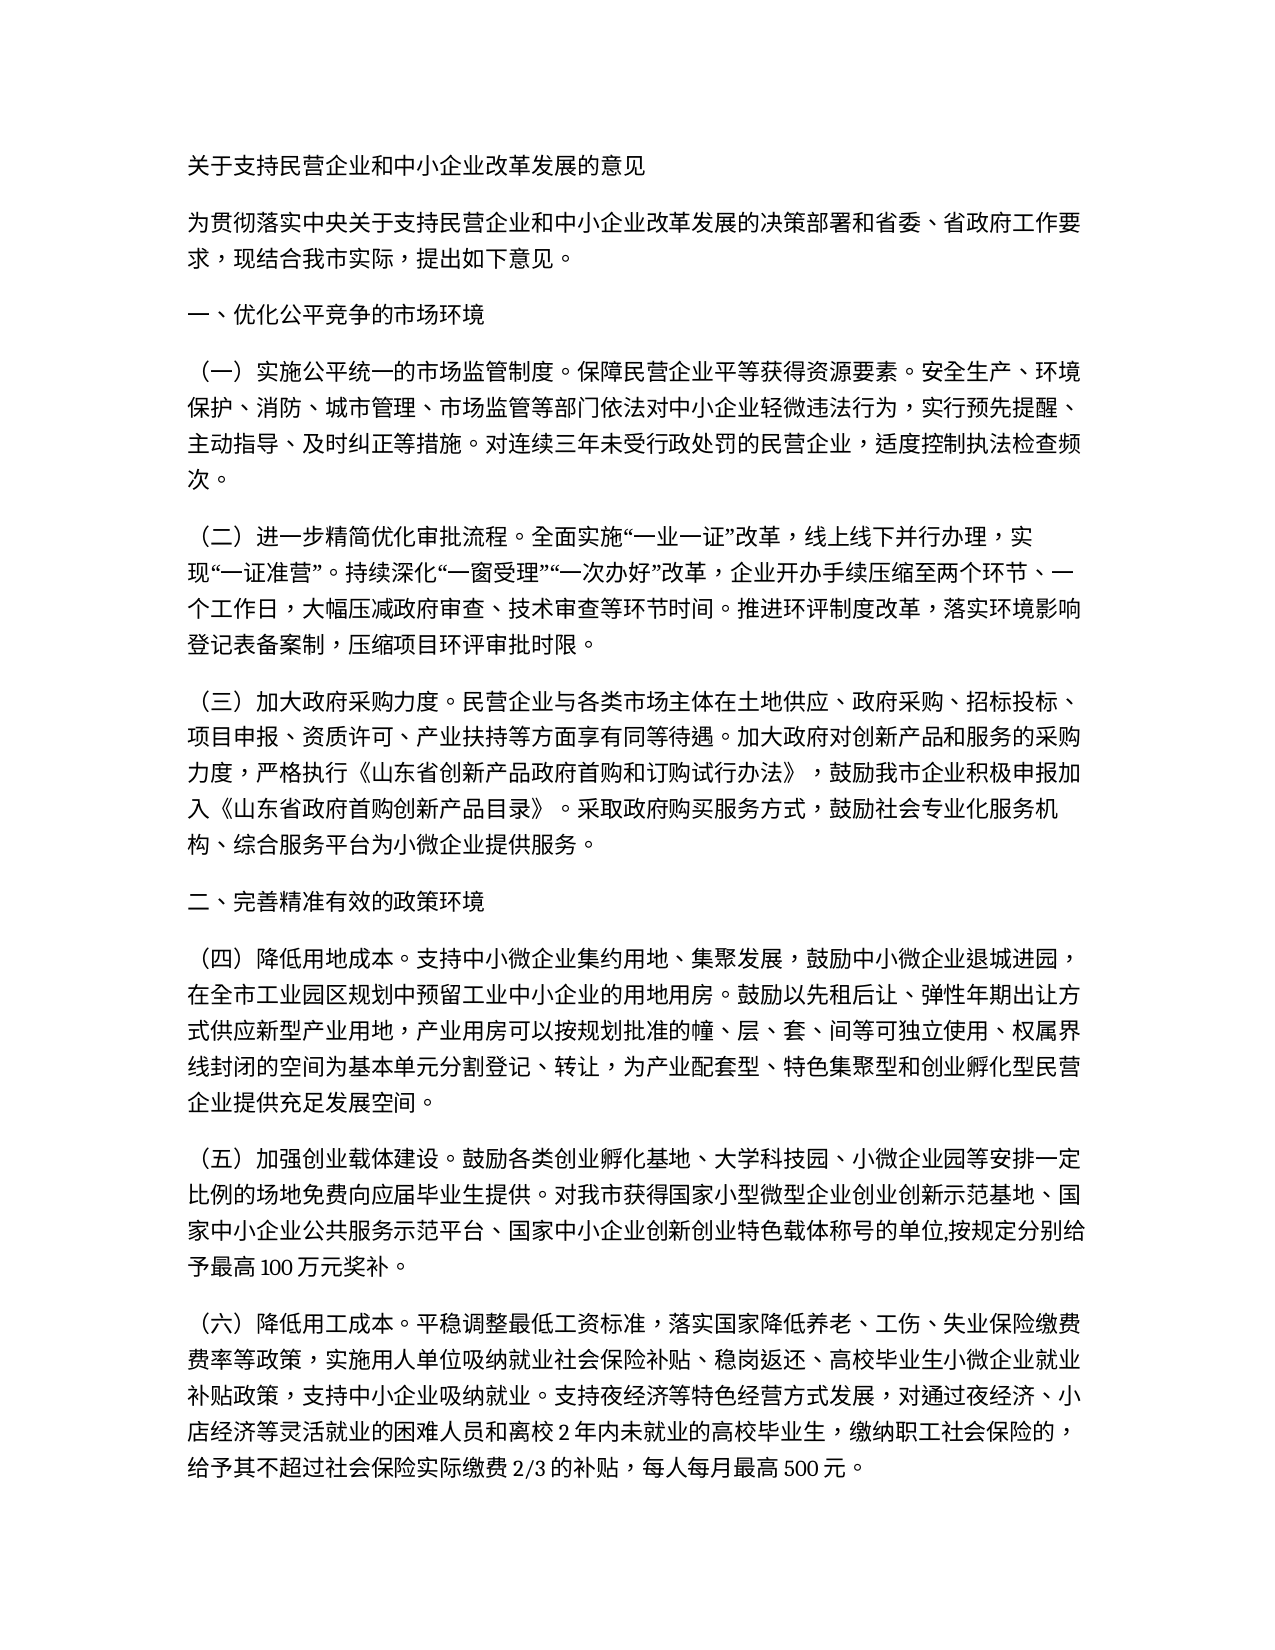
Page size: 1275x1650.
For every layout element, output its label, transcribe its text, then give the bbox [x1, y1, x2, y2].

text （六）降低用工成本。平稳调整最低工资标准，落实国家降低养老、工伤、失业保险缴费费率等政策，实施用人单位吸纳就业社会保险补贴、稳岗返还、高校毕业生小微企业就业补贴政策，支持中小企业吸纳就业。支持夜经济等特色经营方式发展，对通过夜经济、小店经济等灵活就业的困难人员和离校2年内未就业的高校毕业生，缴纳职工社会保险的，给予其不超过社会保险实际缴费2/3的补贴，每人每月最高500元。 [187, 1308, 1087, 1483]
text （一）实施公平统一的市场监管制度。保障民营企业平等获得资源要素。安全生产、环境保护、消防、城市管理、市场监管等部门依法对中小企业轻微违法行为，实行预先提醒、主动指导、及时纠正等措施。对连续三年未受行政处罚的民营企业，适度控制执法检查频次。 [187, 356, 1087, 495]
text 关于支持民营企业和中小企业改革发展的意见 [187, 150, 1087, 181]
text （二）进一步精简优化审批流程。全面实施“一业一证”改革，线上线下并行办理，实现“一证准营”。持续深化“一窗受理”“一次办好”改革，企业开办手续压缩至两个环节、一个工作日，大幅压减政府审查、技术审查等环节时间。推进环评制度改革，落实环境影响登记表备案制，压缩项目环评审批时限。 [187, 521, 1087, 660]
text 为贯彻落实中央关于支持民营企业和中小企业改革发展的决策部署和省委、省政府工作要求，现结合我市实际，提出如下意见。 [187, 207, 1087, 274]
text （五）加强创业载体建设。鼓励各类创业孵化基地、大学科技园、小微企业园等安排一定比例的场地免费向应届毕业生提供。对我市获得国家小型微型企业创业创新示范基地、国家中小企业公共服务示范平台、国家中小企业创新创业特色载体称号的单位,按规定分别给予最高100万元奖补。 [187, 1143, 1087, 1282]
text （三）加大政府采购力度。民营企业与各类市场主体在土地供应、政府采购、招标投标、项目申报、资质许可、产业扶持等方面享有同等待遇。加大政府对创新产品和服务的采购力度，严格执行《山东省创新产品政府首购和订购试行办法》，鼓励我市企业积极申报加入《山东省政府首购创新产品目录》。采取政府购买服务方式，鼓励社会专业化服务机构、综合服务平台为小微企业提供服务。 [187, 685, 1087, 860]
text （四）降低用地成本。支持中小微企业集约用地、集聚发展，鼓励中小微企业退城进园，在全市工业园区规划中预留工业中小企业的用地用房。鼓励以先租后让、弹性年期出让方式供应新型产业用地，产业用房可以按规划批准的幢、层、套、间等可独立使用、权属界线封闭的空间为基本单元分割登记、转让，为产业配套型、特色集聚型和创业孵化型民营企业提供充足发展空间。 [187, 943, 1087, 1118]
text 二、完善精准有效的政策环境 [187, 886, 1087, 917]
text 一、优化公平竞争的市场环境 [187, 299, 1087, 331]
